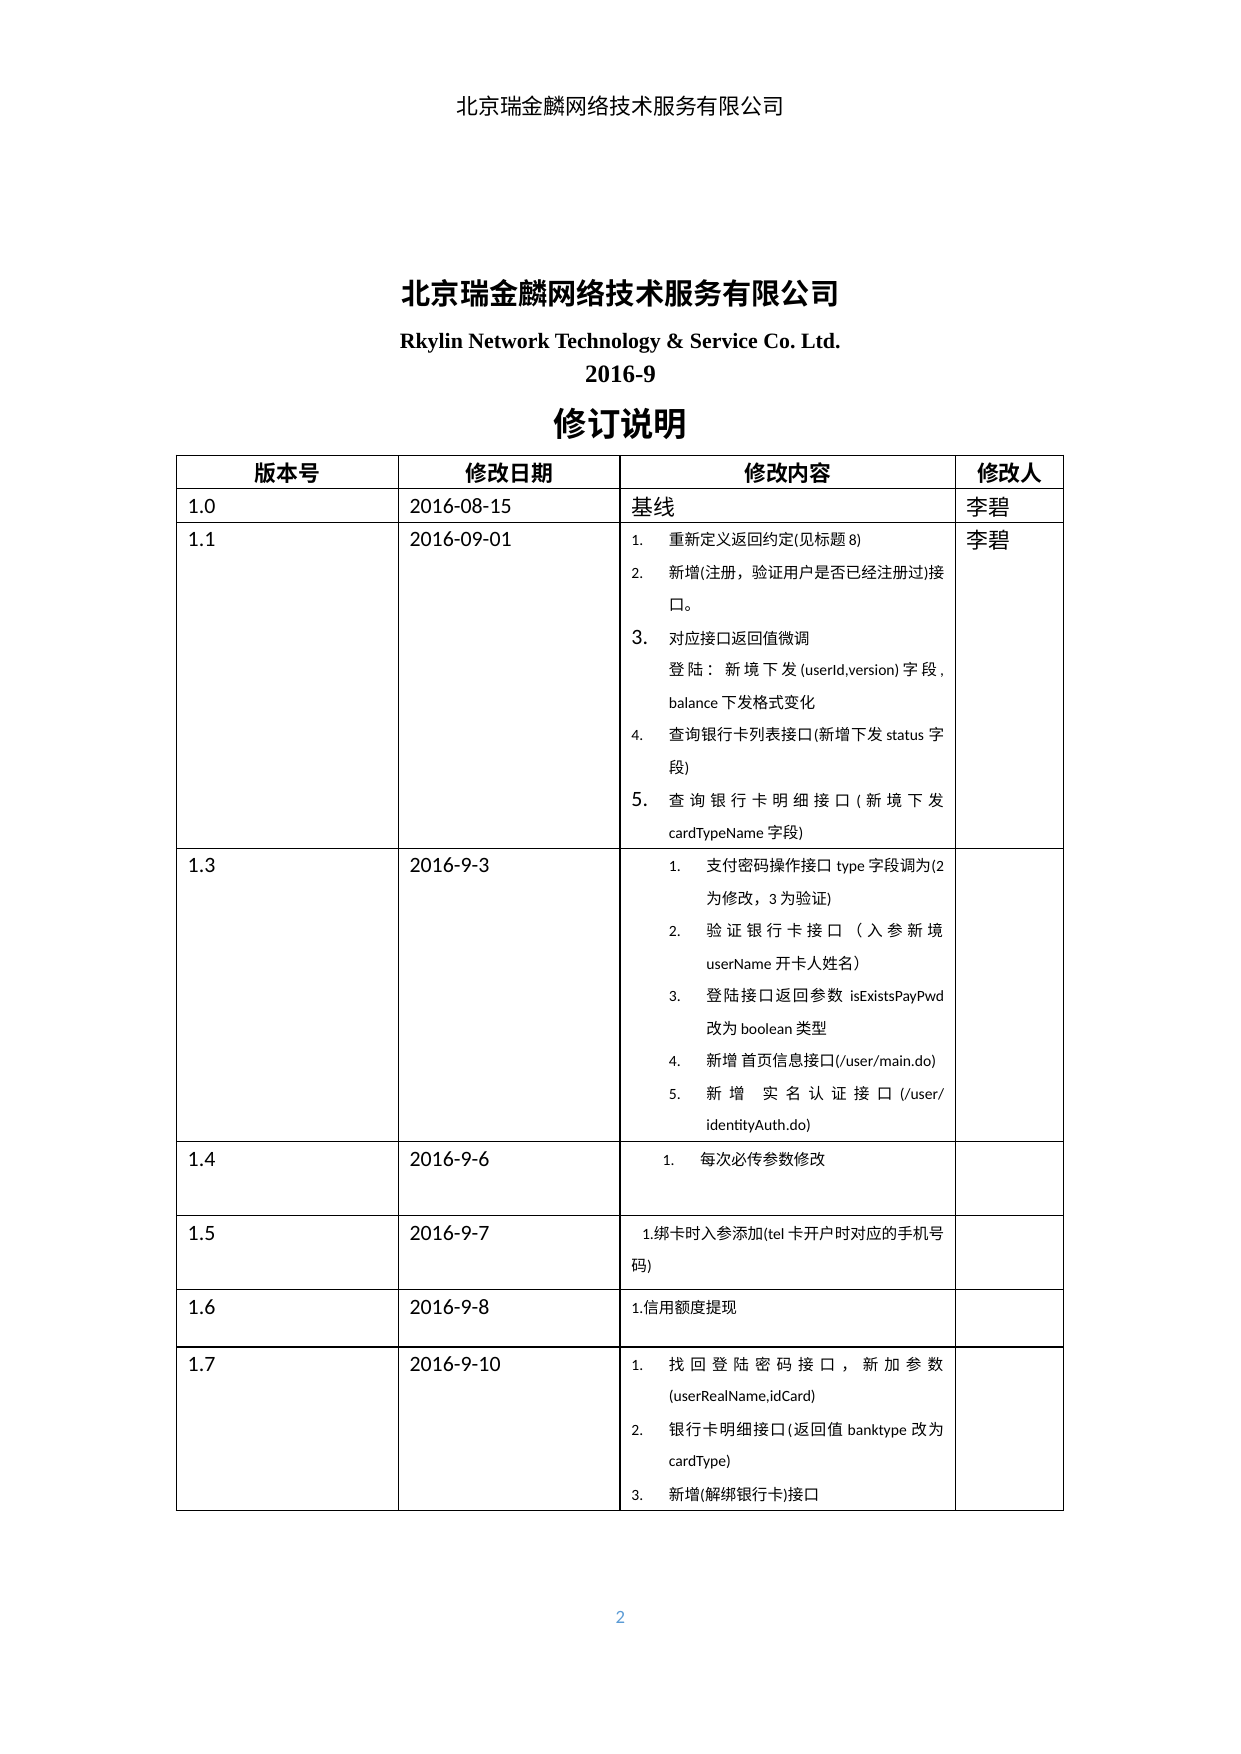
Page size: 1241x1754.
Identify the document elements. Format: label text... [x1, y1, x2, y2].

table_cell 2016-9-3 [399, 849, 619, 1141]
table_cell [956, 1216, 1063, 1289]
table_cell 基线 [621, 489, 955, 522]
table_cell 2016-08-15 [399, 489, 619, 522]
table_cell 1.7 [177, 1348, 398, 1510]
table_header 版本号 [177, 456, 398, 488]
table_cell 重新定义返回约定(见标题8) 新增(注册，验证用户是否已经注册过)接口。 对应接口返回值微调 登陆：新境下发(userId,version)字段, balance下发格式变化 查询银行卡列表接口(新增下发status 字段) 查询银行卡明细接口(新境下发cardTypeName字段) [621, 523, 955, 848]
table_cell 1.5 [177, 1216, 398, 1289]
table_cell [956, 1290, 1063, 1346]
table_cell 1.信用额度提现 [621, 1290, 955, 1346]
table_header 修改人 [956, 456, 1063, 488]
table_cell [956, 1348, 1063, 1510]
table_cell 2016-9-6 [399, 1142, 619, 1215]
table_cell 1.3 [177, 849, 398, 1141]
table_header 修改内容 [621, 456, 955, 488]
table_cell 每次必传参数修改 [621, 1142, 955, 1215]
table_cell 1.4 [177, 1142, 398, 1215]
text 北京瑞金麟网络技术服务有限公司 [187, 259, 1053, 324]
table_cell 2016-9-7 [399, 1216, 619, 1289]
table_cell 支付密码操作接口 type字段调为(2为修改，3为验证) 验证银行卡接口（入参新境userName 开卡人姓名） 登陆接口返回参数 isExistsPayPwd 改为boolean类型 新增 首页信息接口(/user/main.do) 新增 实名认证接口(/user/ identityAuth.do) [621, 849, 955, 1141]
table_cell 李碧 [956, 523, 1063, 848]
table_cell 1.6 [177, 1290, 398, 1346]
table_header 修改日期 [399, 456, 619, 488]
table_cell 2016-9-10 [399, 1348, 619, 1510]
table_cell [956, 1142, 1063, 1215]
text 修订说明 [187, 389, 1053, 454]
table_cell 2016-9-8 [399, 1290, 619, 1346]
table_cell 1.绑卡时入参添加(tel 卡开户时对应的手机号码) [621, 1216, 955, 1289]
table_cell 找回登陆密码接口，新加参数(userRealName,idCard) 银行卡明细接口(返回值banktype改为cardType) 新增(解绑银行卡)接口 [621, 1348, 955, 1510]
table_cell 1.0 [177, 489, 398, 522]
text Rkylin Network Technology & Service Co. Ltd. [187, 324, 1053, 357]
table_cell 李碧 [956, 489, 1063, 522]
table_cell 2016-09-01 [399, 523, 619, 848]
table_cell [956, 849, 1063, 1141]
table_cell 1.1 [177, 523, 398, 848]
text 2016-9 [187, 357, 1053, 389]
